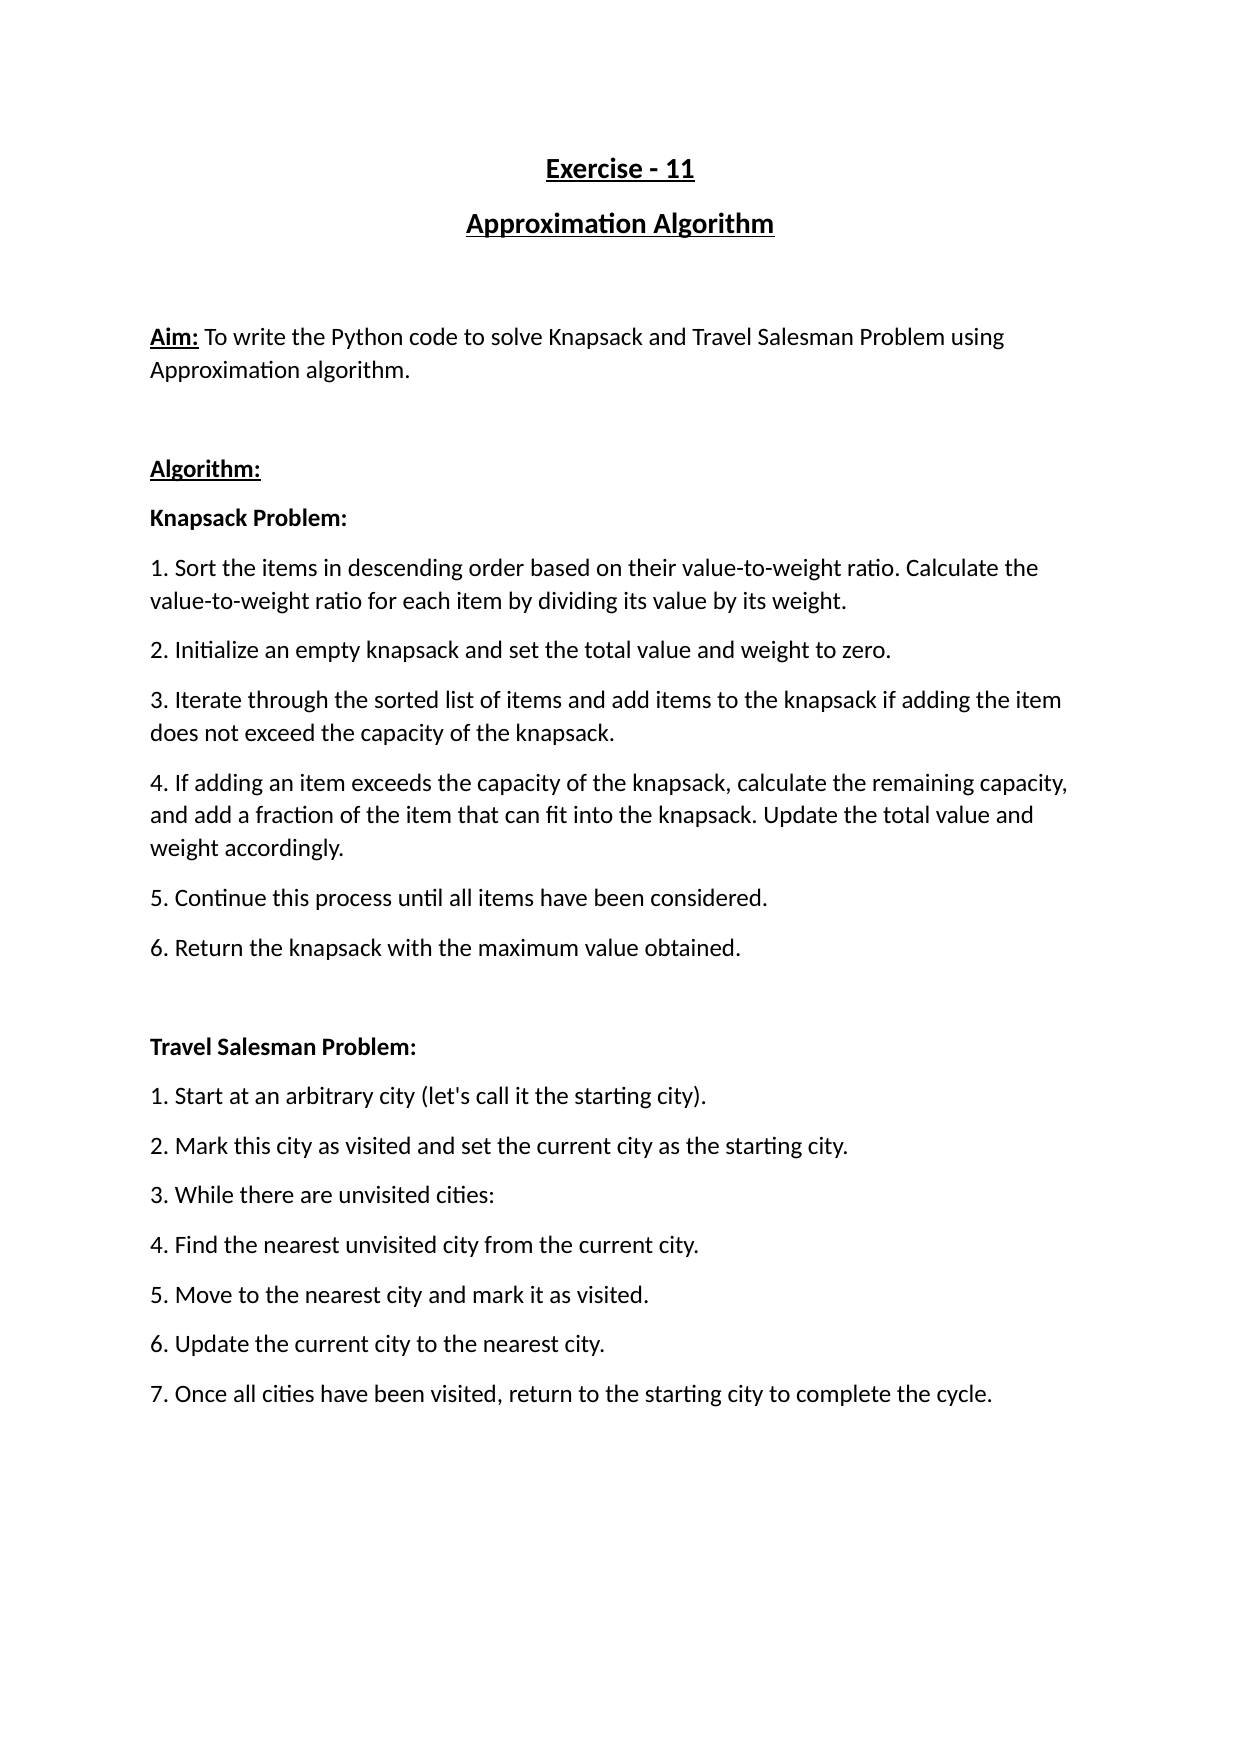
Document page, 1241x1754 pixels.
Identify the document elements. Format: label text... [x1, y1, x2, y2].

text Approximation Algorithm [150, 205, 1090, 241]
text 6. Update the current city to the nearest city. [150, 1328, 1090, 1359]
text 6. Return the knapsack with the maximum value obtained. [150, 932, 1090, 962]
text 4. If adding an item exceeds the capacity of the knapsack, calculate the remaining capacity, and add a fraction of the item that can fit into the knapsack. Update the total value and weight accordingly. [150, 767, 1090, 863]
text 5. Continue this process until all items have been considered. [150, 882, 1090, 913]
text Exercise - 11 [150, 150, 1090, 186]
text 3. Iterate through the sorted list of items and add items to the knapsack if adding the item does not exceed the capacity of the knapsack. [150, 684, 1090, 748]
text Algorithm: [150, 453, 1090, 483]
text 7. Once all cities have been visited, return to the starting city to complete the cycle. [150, 1378, 1090, 1408]
text Knapsack Problem: [150, 502, 1090, 533]
text Travel Salesman Problem: [150, 1031, 1090, 1061]
text 1. Start at an arbitrary city (let's call it the starting city). [150, 1080, 1090, 1111]
text 2. Initialize an empty knapsack and set the total value and weight to zero. [150, 634, 1090, 665]
text 2. Mark this city as visited and set the current city as the starting city. [150, 1130, 1090, 1161]
text 3. While there are unvisited cities: [150, 1179, 1090, 1210]
text 5. Move to the nearest city and mark it as visited. [150, 1279, 1090, 1309]
text 1. Sort the items in descending order based on their value-to-weight ratio. Calculate the value-to-weight ratio for each item by dividing its value by its weight. [150, 552, 1090, 616]
text Aim: To write the Python code to solve Knapsack and Travel Salesman Problem using Approximation algorithm. [150, 321, 1090, 384]
text 4. Find the nearest unvisited city from the current city. [150, 1229, 1090, 1260]
